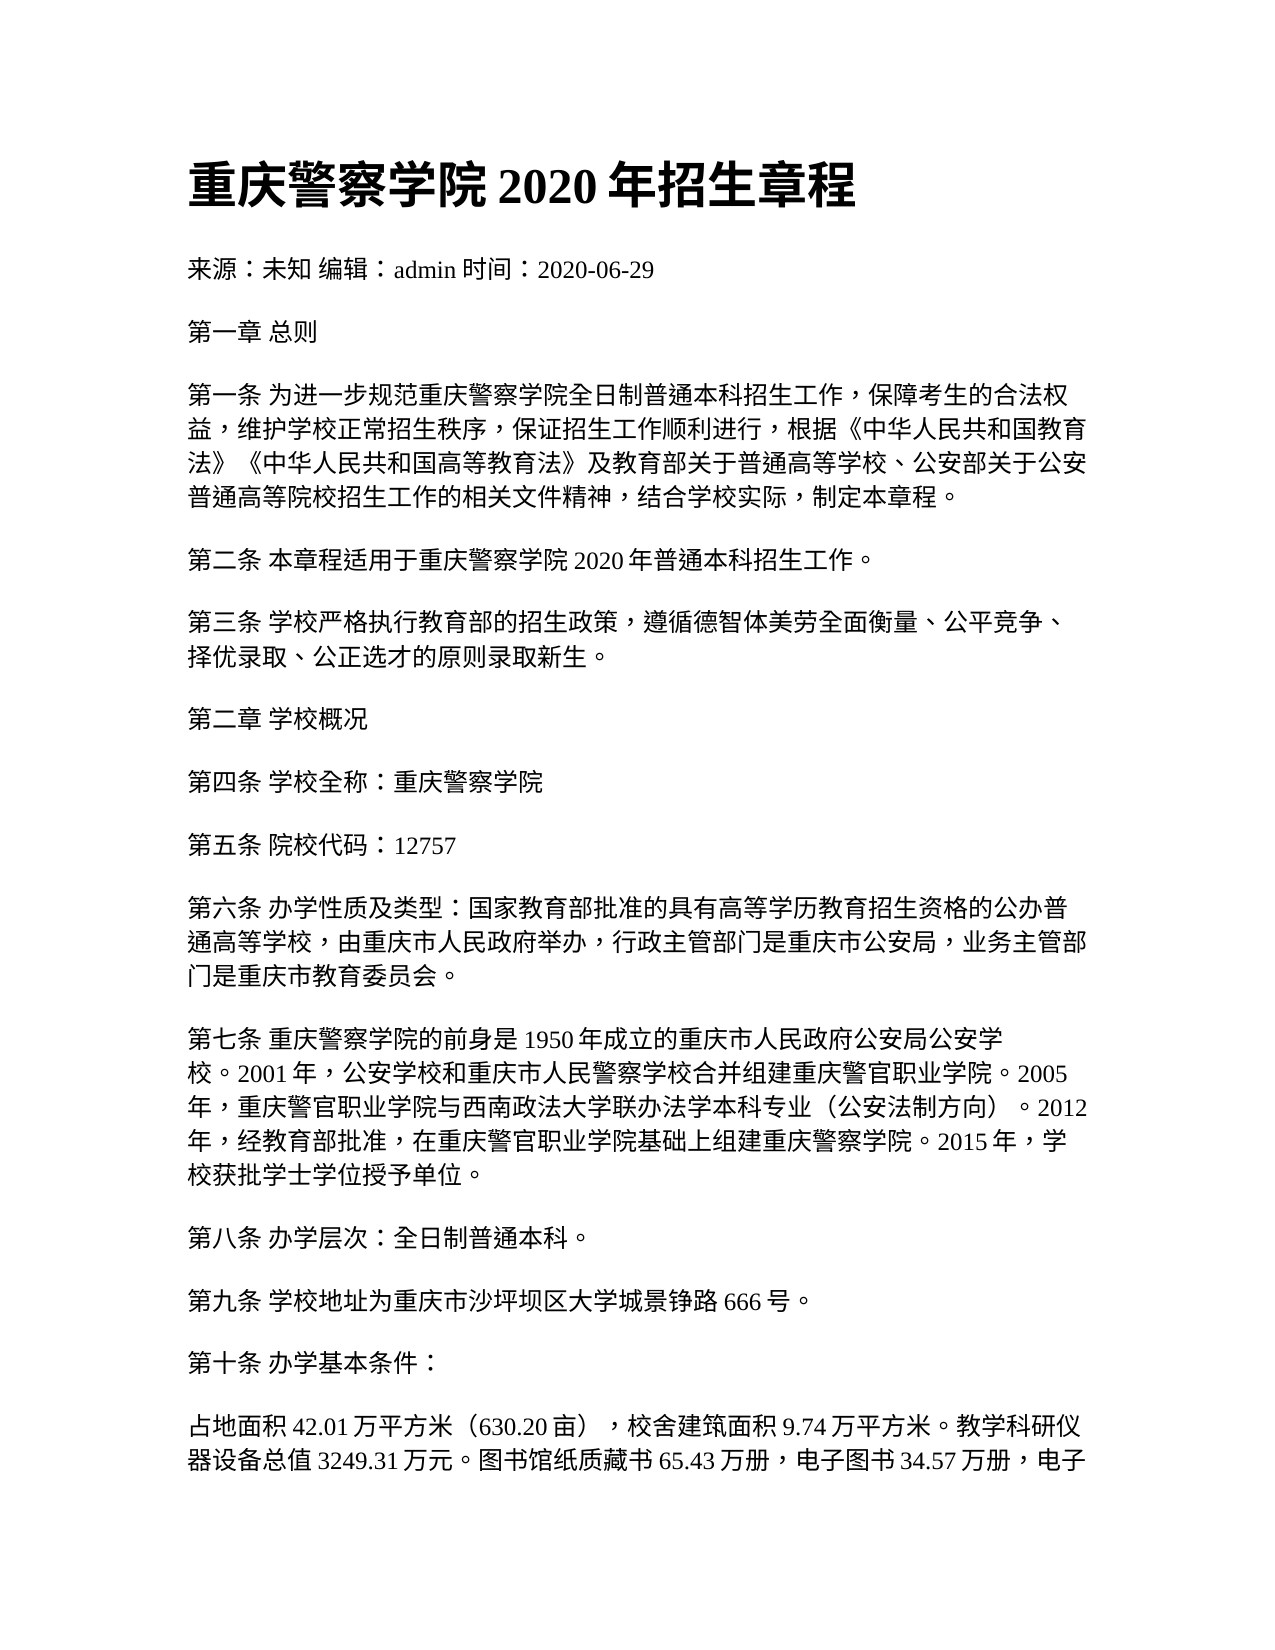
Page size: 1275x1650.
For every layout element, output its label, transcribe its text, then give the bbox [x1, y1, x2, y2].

text 第八条 办学层次：全日制普通本科。 [187, 1220, 1087, 1254]
text 第一章 总则 [187, 314, 1087, 348]
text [187, 1409, 1087, 1477]
text 来源：未知 编辑：admin 时间：2020-06-29 [187, 252, 1087, 286]
text 第一条 为进一步规范重庆警察学院全日制普通本科招生工作，保障考生的合法权益，维护学校正常招生秩序，保证招生工作顺利进行，根据《中华人民共和国教育法》《中华人民共和国高等教育法》及教育部关于普通高等学校、公安部关于公安普通高等院校招生工作的相关文件精神，结合学校实际，制定本章程。 [187, 377, 1087, 513]
text 第二章 学校概况 [187, 702, 1087, 736]
text 第六条 办学性质及类型：国家教育部批准的具有高等学历教育招生资格的公办普通高等学校，由重庆市人民政府举办，行政主管部门是重庆市公安局，业务主管部门是重庆市教育委员会。 [187, 890, 1087, 993]
text 第九条 学校地址为重庆市沙坪坝区大学城景铮路666号。 [187, 1283, 1087, 1317]
text 第五条 院校代码：12757 [187, 828, 1087, 862]
text 第七条 重庆警察学院的前身是1950年成立的重庆市人民政府公安局公安学校。2001年，公安学校和重庆市人民警察学校合并组建重庆警官职业学院。2005年，重庆警官职业学院与西南政法大学联办法学本科专业（公安法制方向）。2012年，经教育部批准，在重庆警官职业学院基础上组建重庆警察学院。2015年，学校获批学士学位授予单位。 [187, 1021, 1087, 1192]
text 第四条 学校全称：重庆警察学院 [187, 765, 1087, 799]
text 第十条 办学基本条件： [187, 1346, 1087, 1380]
text 第三条 学校严格执行教育部的招生政策，遵循德智体美劳全面衡量、公平竞争、择优录取、公正选才的原则录取新生。 [187, 605, 1087, 673]
subtitle 重庆警察学院2020年招生章程 [187, 150, 1087, 218]
text 第二条 本章程适用于重庆警察学院2020年普通本科招生工作。 [187, 542, 1087, 576]
